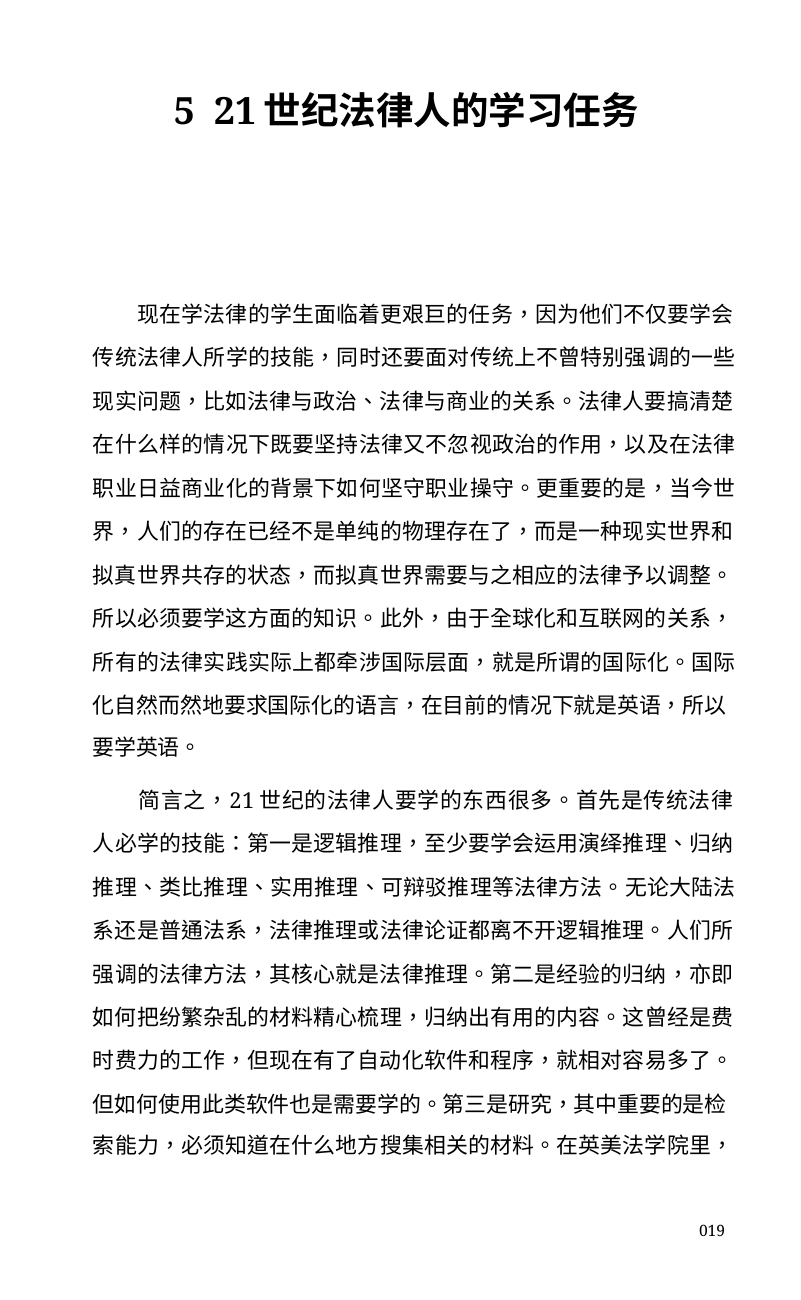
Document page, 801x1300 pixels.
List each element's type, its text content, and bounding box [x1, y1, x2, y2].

text 要学英语。 [93, 733, 735, 760]
text 5 21世纪法律人的学习任务 [173, 87, 735, 134]
text 现在学法律的学生面临着更艰巨的任务，因为他们不仅要学会 传统法律人所学的技能，同时还要面对传统上不曾特别强调的一些 现实问题，比如法律与政治、法律与商业的关系。法律人要搞清楚 在什么样的情况下既要坚持法律又不忽视政治的作用，以及在法律 职业日益商业化的背景下如何坚守职业操守。更重要的是，当今世 界，人们的存在已经不是单纯的物理存在了，而是一种现实世界和 拟真世界共存的状态，而拟真世界需要与之相应的法律予以调整。 所以必须要学这方面的知识。此外，由于全球化和互联网的关系， 所有的法律实践实际上都牵涉国际层面，就是所谓的国际化。国际 化自然而然地要求国际化的语言，在目前的情况下就是英语，所以 [93, 299, 735, 720]
text 简言之，21世纪的法律人要学的东西很多。首先是传统法律 人必学的技能：第一是逻辑推理，至少要学会运用演绎推理、归纳 推理、类比推理、实用推理、可辩驳推理等法律方法。无论大陆法 系还是普通法系，法律推理或法律论证都离不开逻辑推理。人们所 强调的法律方法，其核心就是法律推理。第二是经验的归纳，亦即 如何把纷繁杂乱的材料精心梳理，归纳出有用的内容。这曾经是费 时费力的工作，但现在有了自动化软件和程序，就相对容易多了。 但如何使用此类软件也是需要学的。第三是研究，其中重要的是检 [93, 785, 735, 1119]
text 索能力，必须知道在什么地方搜集相关的材料。在英美法学院里， [93, 1132, 735, 1159]
